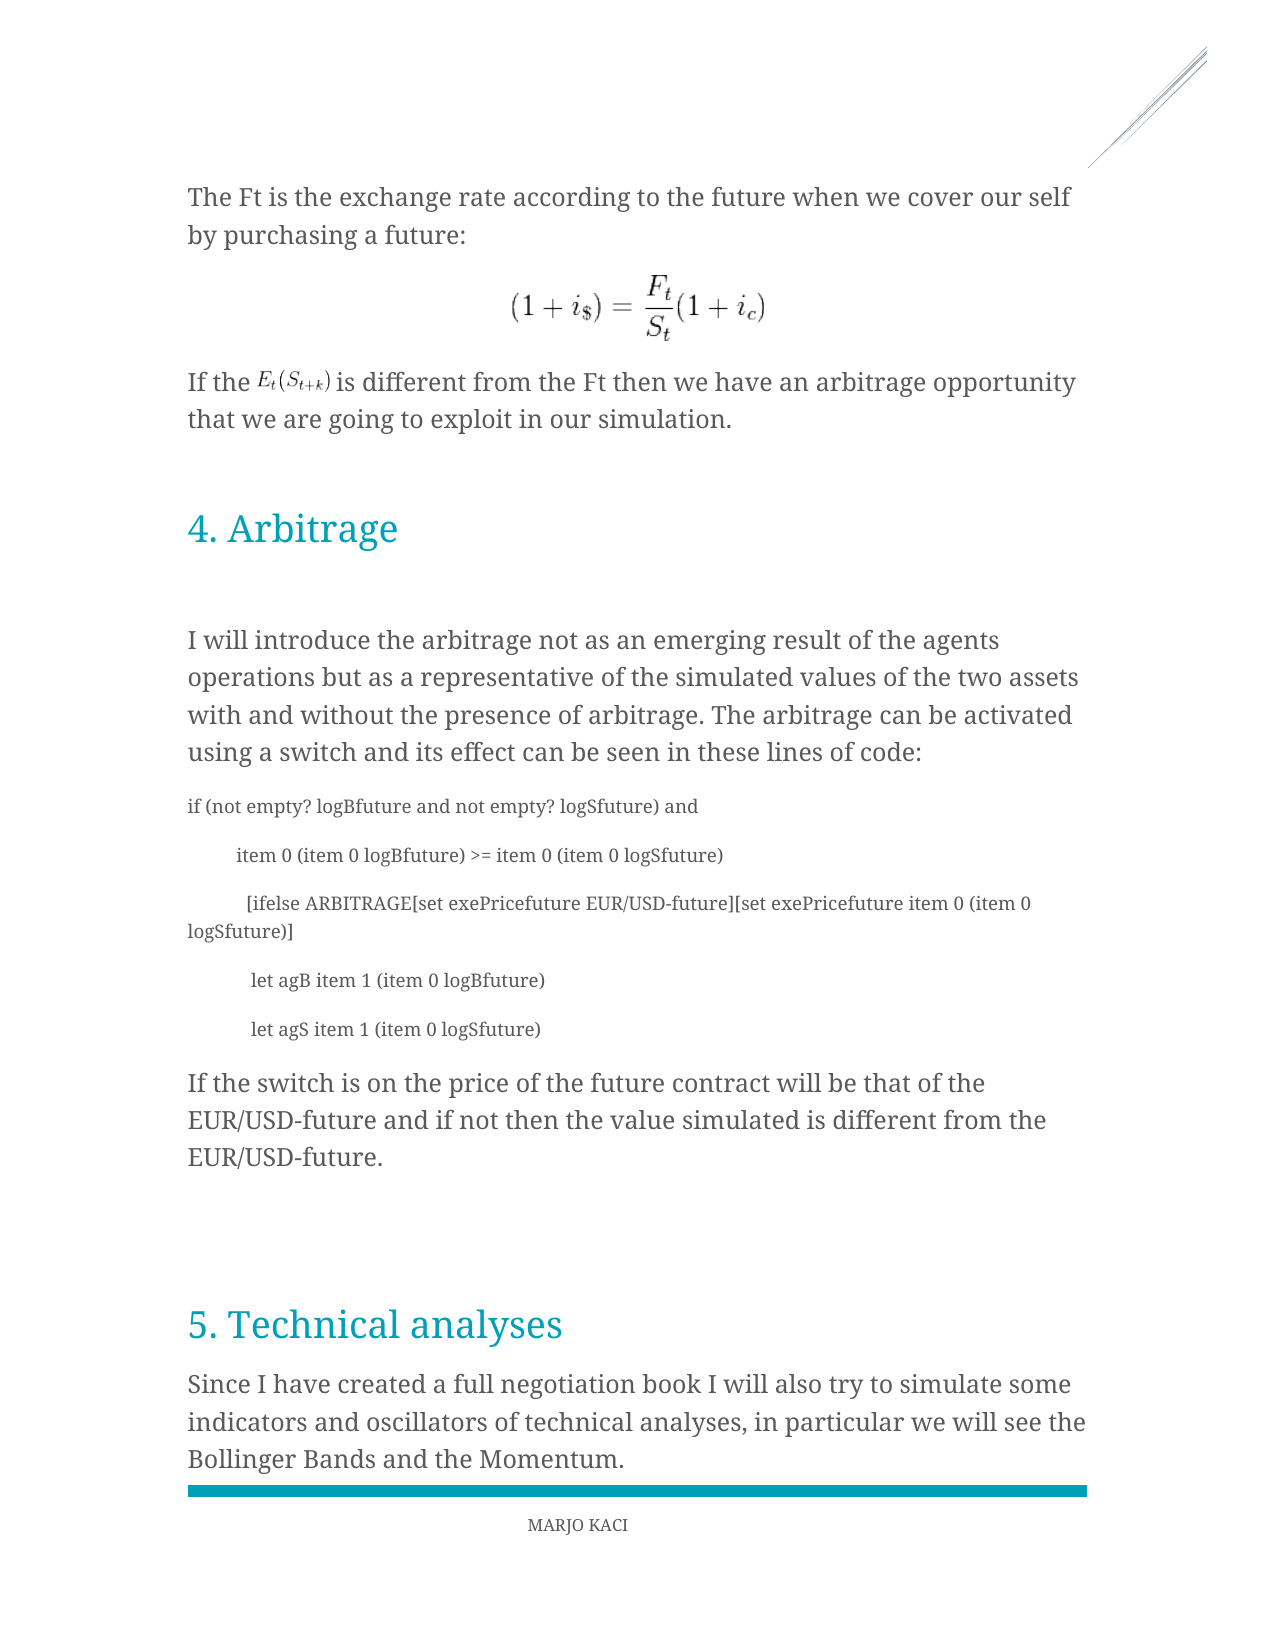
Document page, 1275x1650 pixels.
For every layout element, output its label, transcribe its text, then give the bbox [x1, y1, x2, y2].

text If the is different from the Ft then we have an arbitrage opportunity that we are going to exploit in our simulation. [187, 364, 1087, 436]
text The Ft is the exchange rate according to the future when we cover our self by purchasing a future: [187, 180, 1087, 251]
subtitle 4. Arbitrage [187, 502, 1087, 553]
text If the switch is on the price of the future contract will be that of the EUR/USD-future and if not then the value simulated is different from the EUR/USD-future. [187, 1065, 1087, 1174]
picture [256, 370, 330, 392]
text let agS item 1 (item 0 logSfuture) [187, 1016, 1087, 1042]
picture [511, 275, 764, 341]
text let agB item 1 (item 0 logBfuture) [187, 968, 1087, 993]
text if (not empty? logBfuture and not empty? logSfuture) and [187, 793, 1087, 818]
text item 0 (item 0 logBfuture) >= item 0 (item 0 logSfuture) [187, 842, 1087, 867]
text I will introduce the arbitrage not as an emerging result of the agents operations but as a representative of the simulated values of the two assets with and without the presence of arbitrage. The arbitrage can be activated using a switch and its effect can be seen in these lines of code: [187, 623, 1087, 769]
text Since I have created a full negotiation book I will also try to simulate some indicators and oscillators of technical analyses, in particular we will see the Bollinger Bands and the Momentum. [187, 1367, 1087, 1476]
subtitle 5. Technical analyses [187, 1298, 1087, 1349]
text [ifelse ARBITRAGE[set exePricefuture EUR/USD-future][set exePricefuture item 0 (item 0 logSfuture)] [187, 891, 1087, 944]
